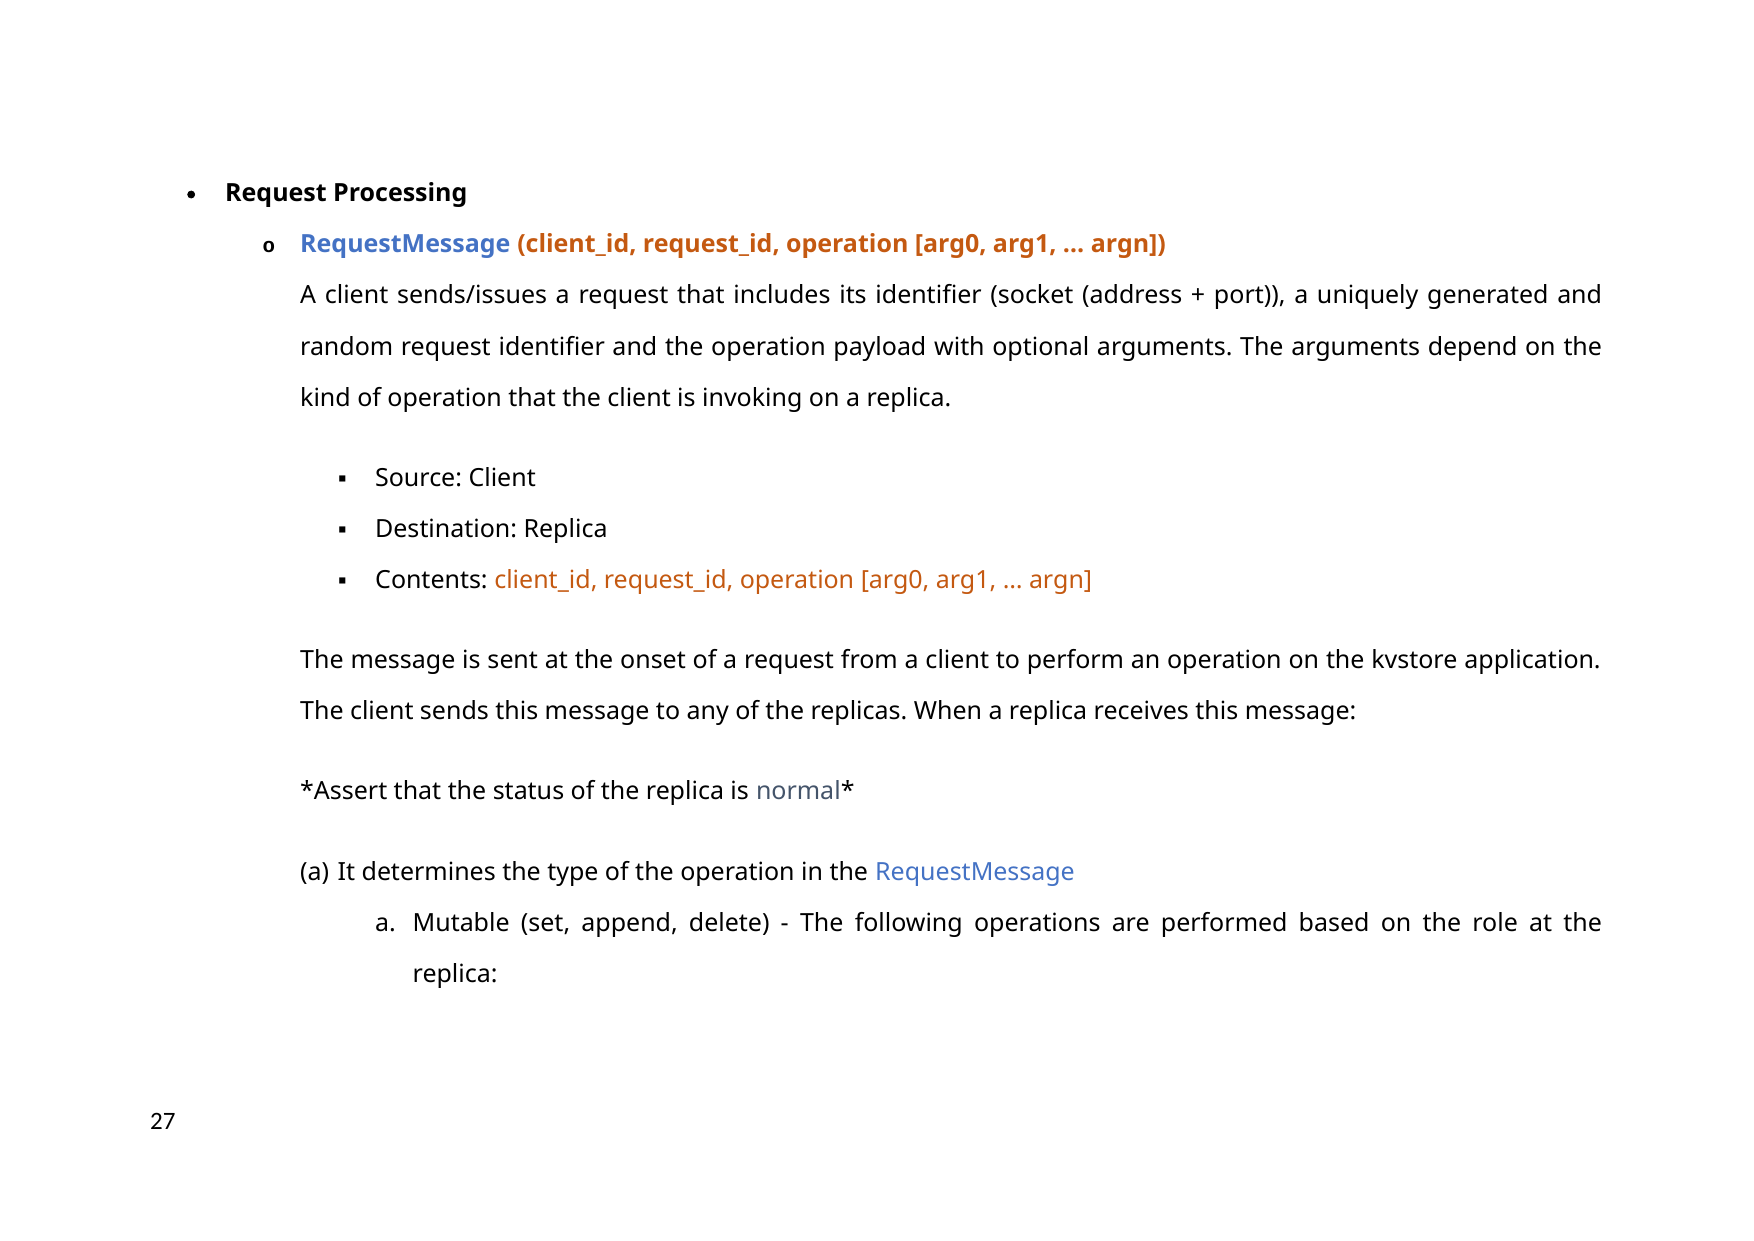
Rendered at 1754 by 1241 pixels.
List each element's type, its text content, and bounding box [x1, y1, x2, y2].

text The message is sent at the onset of a request from a client to perform an operation on the kvstore application. The client sends this message to any of the replicas. When a replica receives this message: [300, 642, 1604, 727]
list Mutable (set, append, delete) - The following operations are performed based on the role at the replica: [375, 904, 1604, 989]
text *Assert that the status of the replica is normal* [300, 773, 1604, 807]
text A client sends/issues a request that includes its identifier (socket (address + port)), a uniquely generated and random request identifier and the operation payload with optional arguments. The arguments depend on the kind of operation that the client is invoking on a replica. [300, 277, 1604, 413]
list Request Processing [187, 175, 1604, 209]
list Contents: client_id, request_id, operation [arg0, arg1, … argn] [337, 561, 1604, 596]
list It determines the type of the operation in the RequestMessage [300, 853, 1604, 887]
list Source: Client [337, 459, 1604, 493]
list Destination: Replica [337, 510, 1604, 544]
list RequestMessage (client_id, request_id, operation [arg0, arg1, … argn]) [262, 226, 1604, 260]
